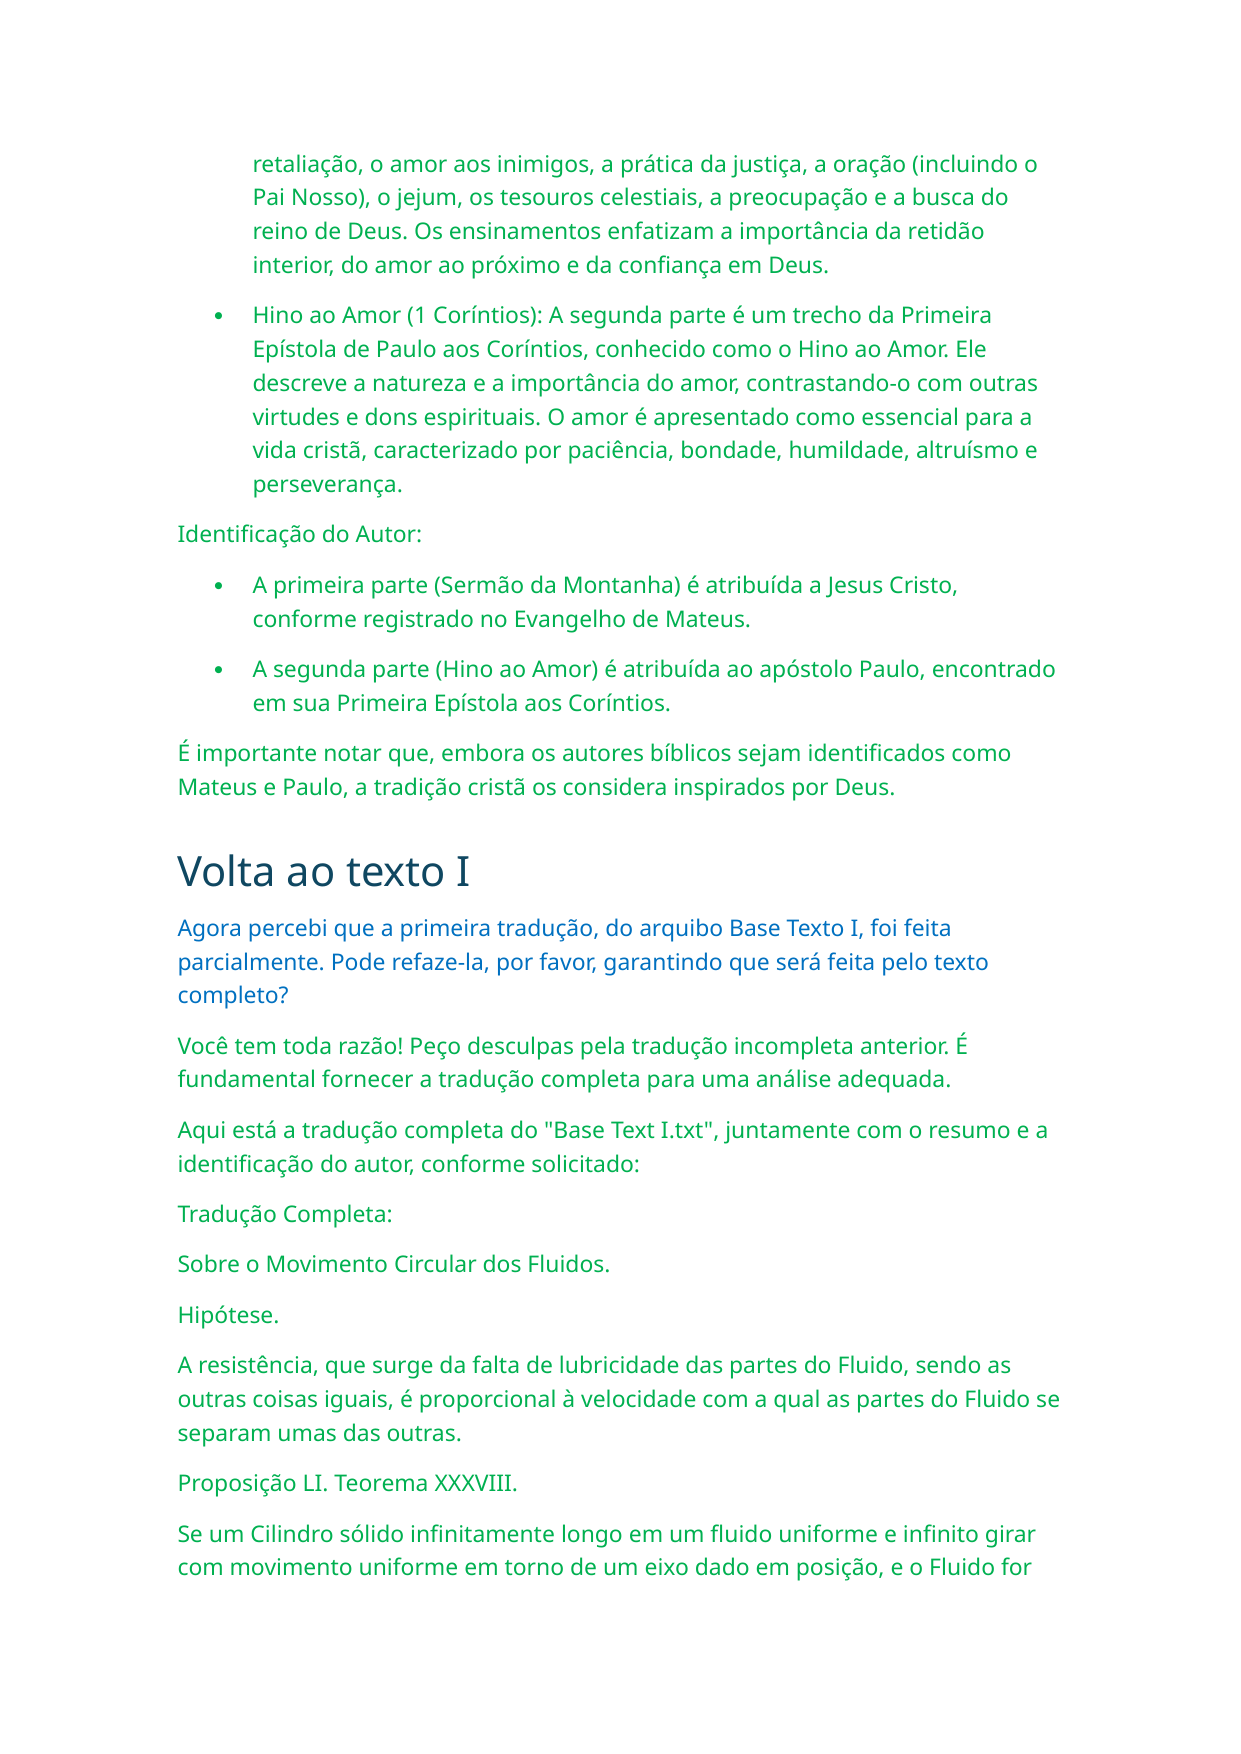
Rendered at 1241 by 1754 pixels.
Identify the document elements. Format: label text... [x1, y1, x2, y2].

list A primeira parte (Sermão da Montanha) é atribuída a Jesus Cristo, conforme registrado no Evangelho de Mateus. [215, 569, 1063, 634]
text Aqui está a tradução completa do "Base Text I.txt", juntamente com o resumo e a identificação do autor, conforme solicitado: [177, 1114, 1063, 1179]
list A segunda parte (Hino ao Amor) é atribuída ao apóstolo Paulo, encontrado em sua Primeira Epístola aos Coríntios. [215, 653, 1063, 718]
text Você tem toda razão! Peço desculpas pela tradução incompleta anterior. É fundamental fornecer a tradução completa para uma análise adequada. [177, 1030, 1063, 1095]
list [215, 148, 1063, 280]
list Hino ao Amor (1 Coríntios): A segunda parte é um trecho da Primeira Epístola de Paulo aos Coríntios, conhecido como o Hino ao Amor. Ele descreve a natureza e a importância do amor, contrastando-o com outras virtudes e dons espirituais. O amor é apresentado como essencial para a vida cristã, caracterizado por paciência, bondade, humildade, altruísmo e perseverança. [215, 299, 1063, 499]
text Agora percebi que a primeira tradução, do arquibo Base Texto I, foi feita parcialmente. Pode refaze-la, por favor, garantindo que será feita pelo texto completo? [177, 912, 1063, 1011]
text Identificação do Autor: [177, 518, 1063, 550]
subtitle Volta ao texto I [177, 842, 1063, 899]
text Proposição LI. Teorema XXXVIII. [177, 1467, 1063, 1498]
text A resistência, que surge da falta de lubricidade das partes do Fluido, sendo as outras coisas iguais, é proporcional à velocidade com a qual as partes do Fluido se separam umas das outras. [177, 1349, 1063, 1448]
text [177, 1518, 1063, 1583]
text Sobre o Movimento Circular dos Fluidos. [177, 1248, 1063, 1280]
text Tradução Completa: [177, 1198, 1063, 1229]
text Hipótese. [177, 1299, 1063, 1330]
text É importante notar que, embora os autores bíblicos sejam identificados como Mateus e Paulo, a tradição cristã os considera inspirados por Deus. [177, 737, 1063, 802]
